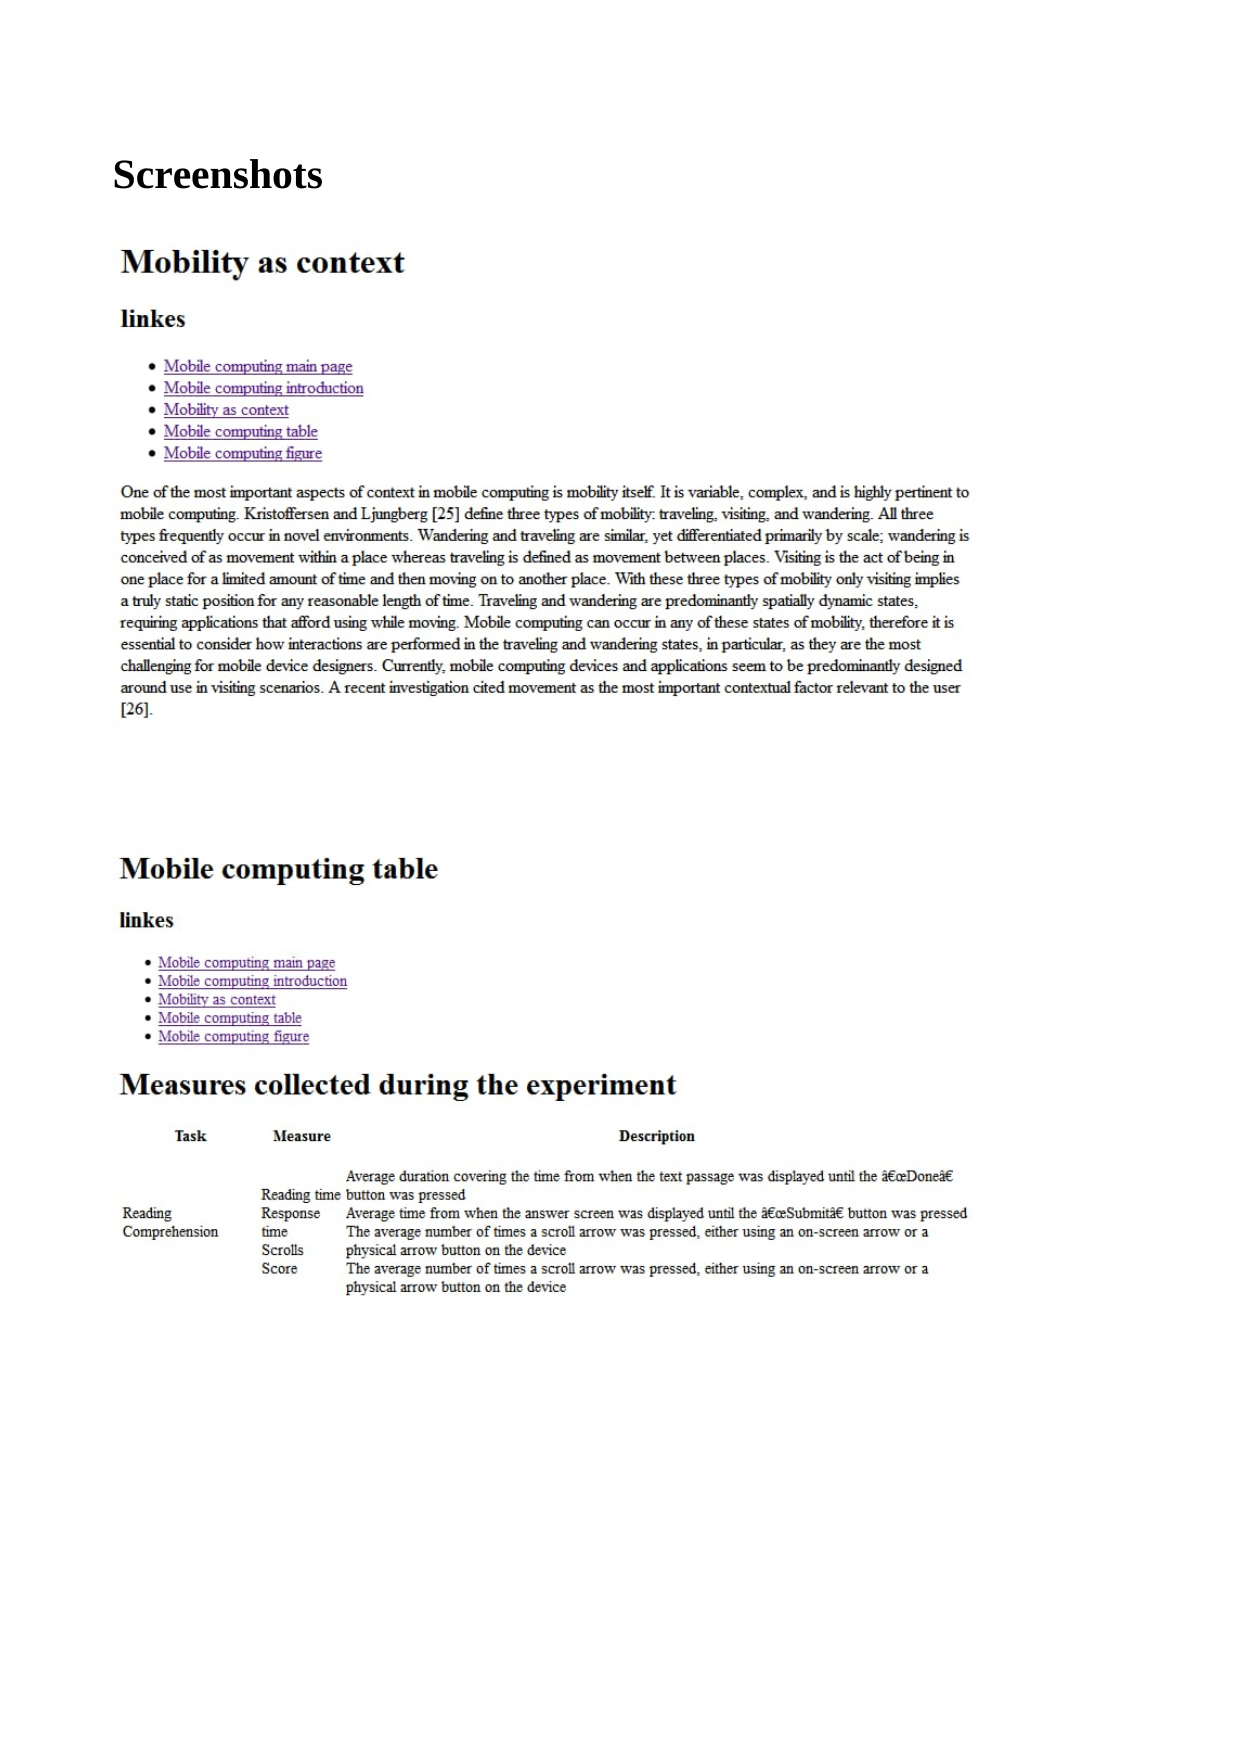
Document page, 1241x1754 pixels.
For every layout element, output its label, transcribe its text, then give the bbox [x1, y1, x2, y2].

picture [112, 846, 978, 1330]
text Screenshots [112, 150, 1128, 198]
picture [112, 226, 978, 746]
